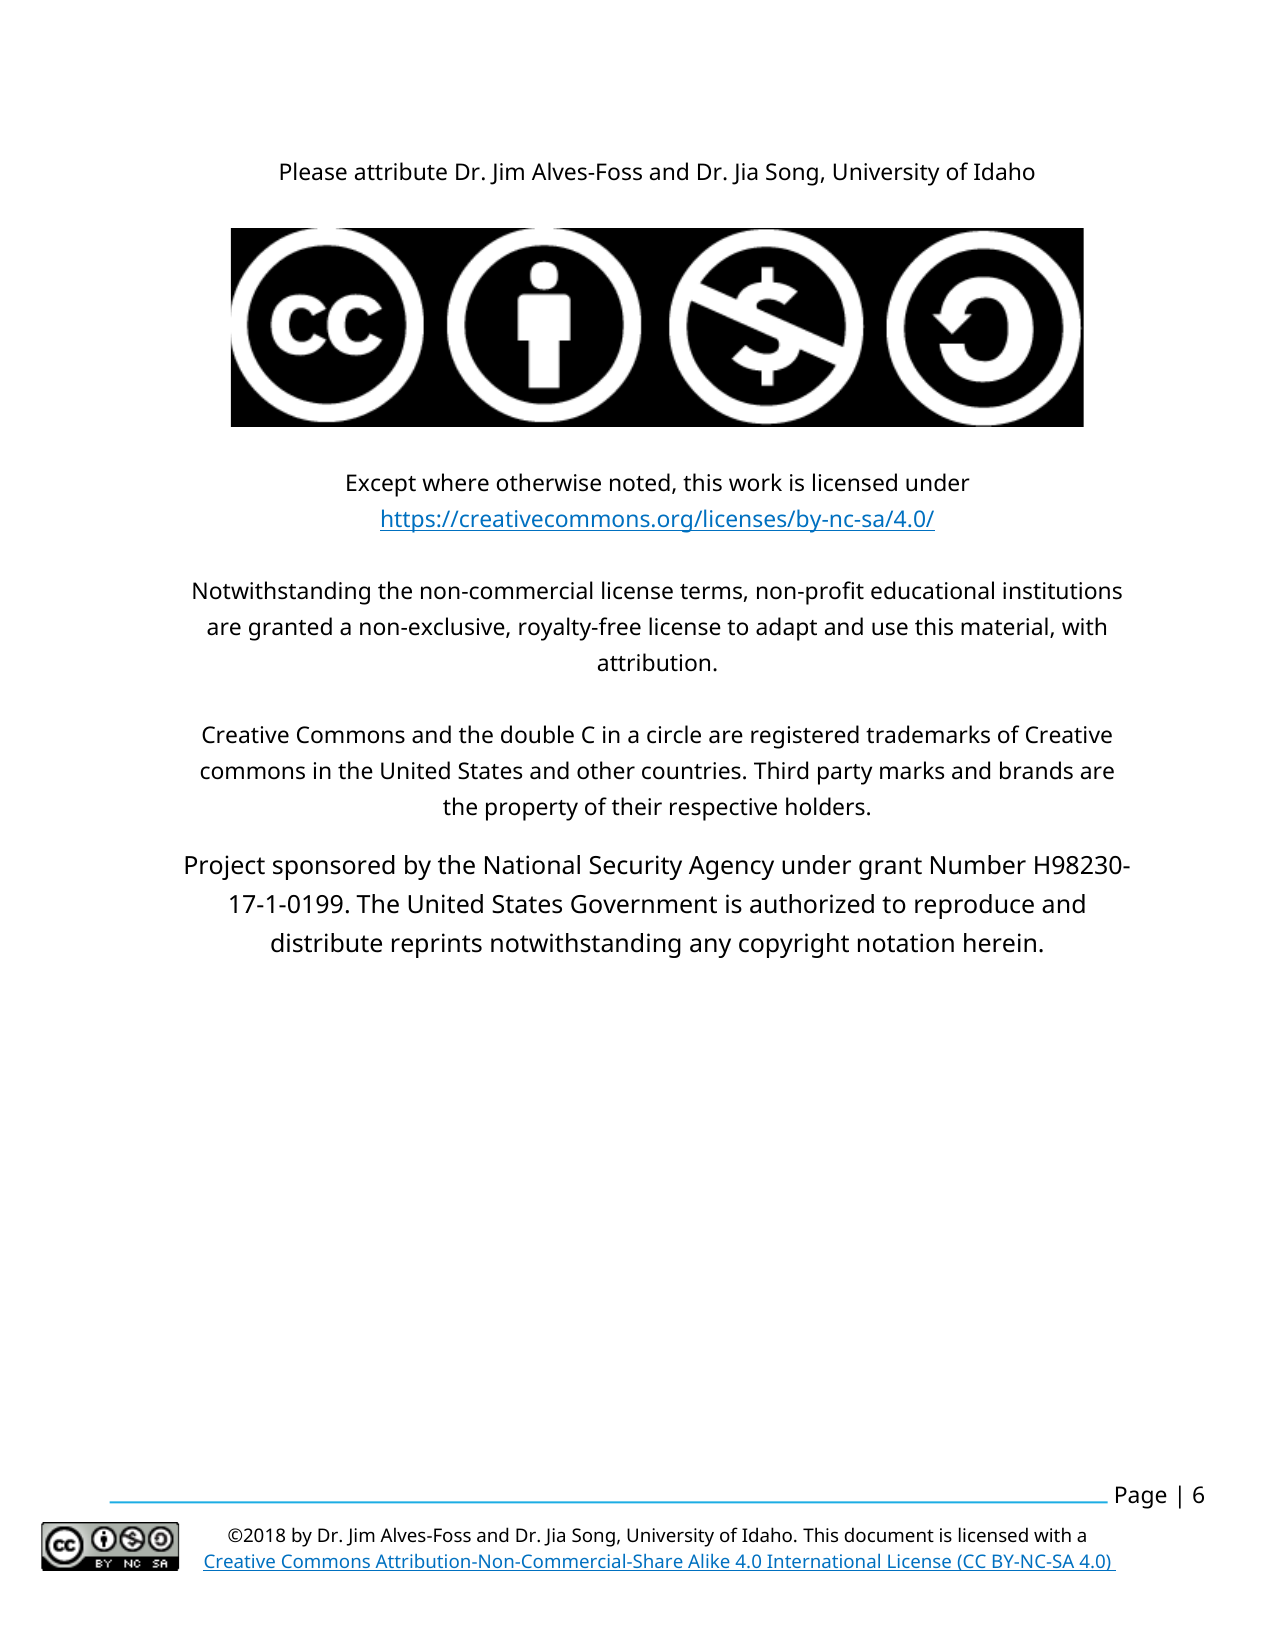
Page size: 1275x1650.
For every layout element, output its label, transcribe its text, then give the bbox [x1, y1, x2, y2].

picture [230, 228, 1084, 427]
text Project sponsored by the National Security Agency under grant Number H98230-17-1-0199. The United States Government is authorized to reproduce and distribute reprints notwithstanding any copyright notation herein. [179, 847, 1135, 960]
picture [41, 1522, 180, 1571]
